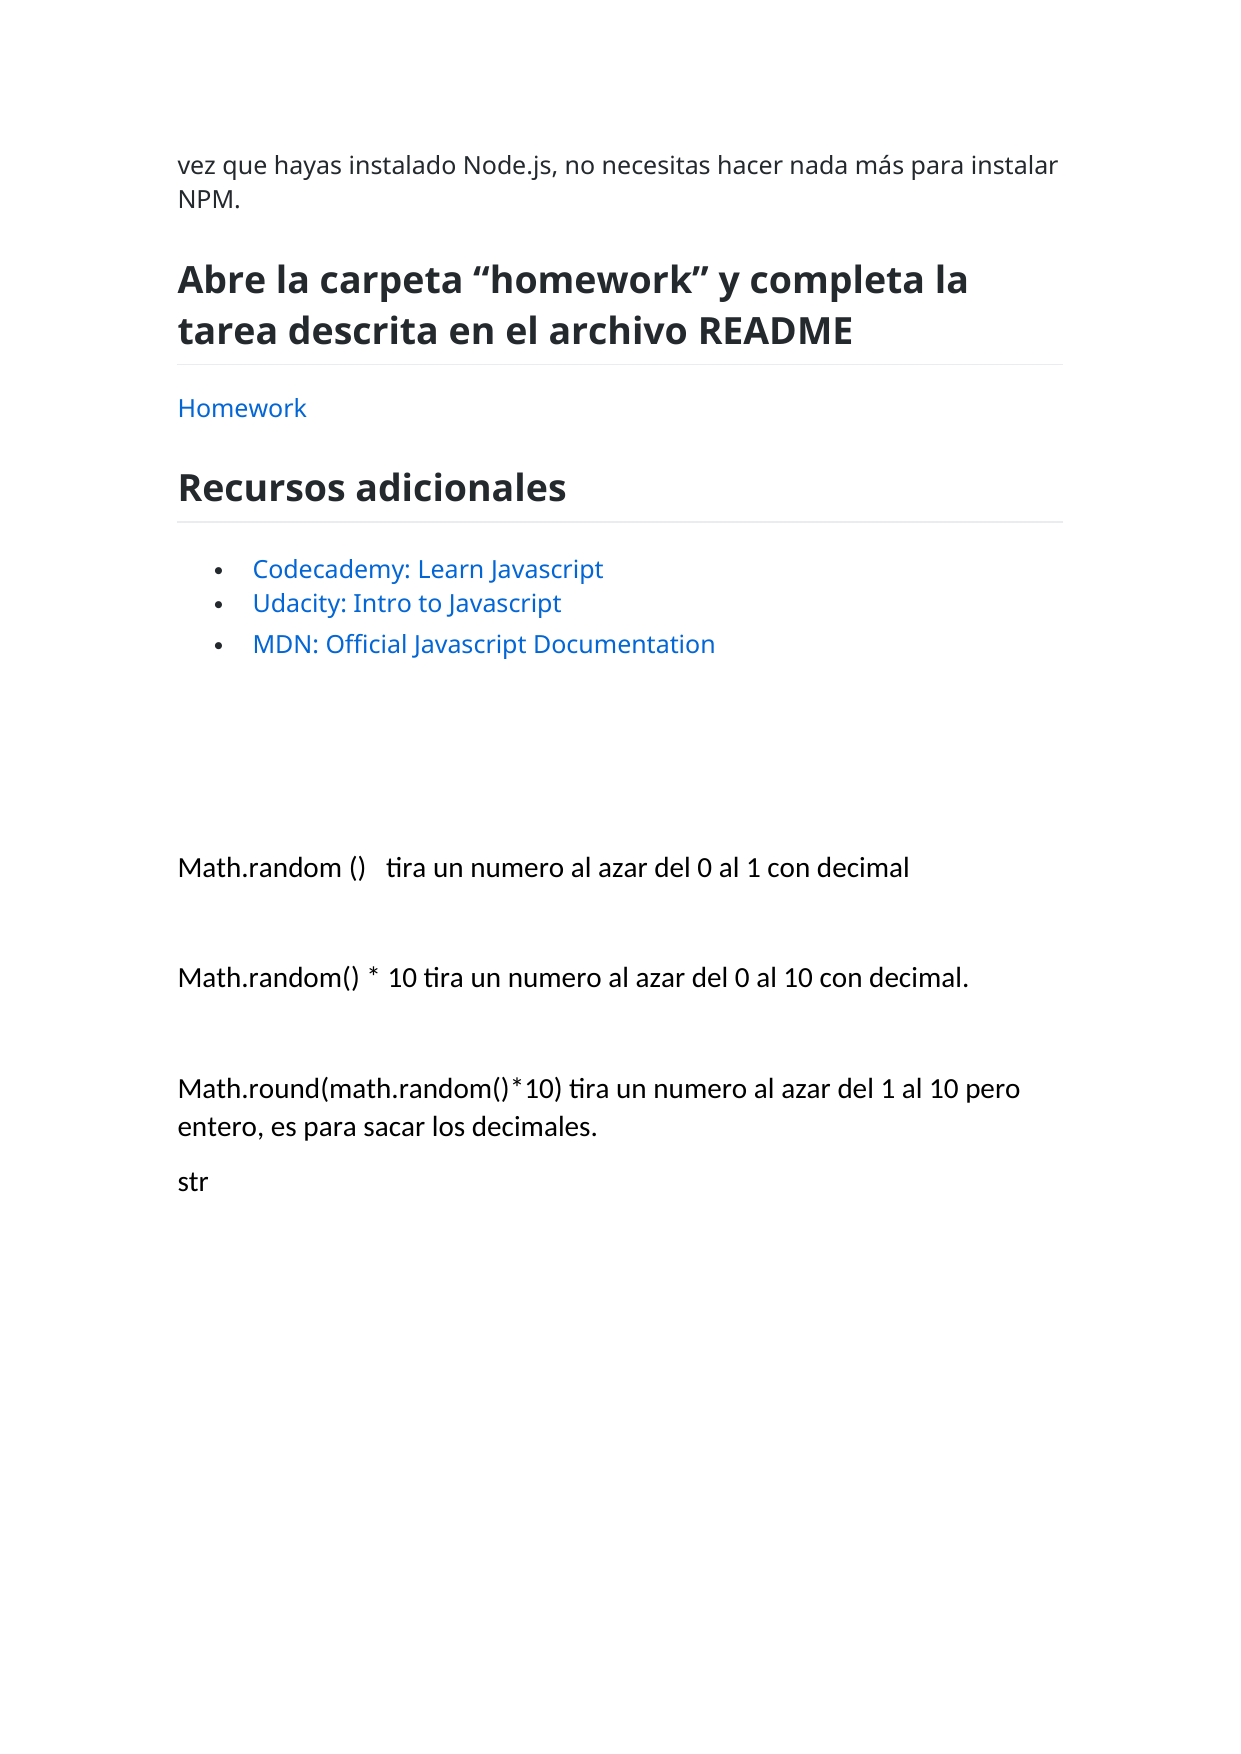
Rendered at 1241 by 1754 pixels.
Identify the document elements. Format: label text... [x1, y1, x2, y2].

text str [177, 1163, 1063, 1199]
list MDN: Official Javascript Documentation [215, 626, 1063, 660]
text Abre la carpeta “homework” y completa la tarea descrita en el archivo README [177, 253, 1063, 364]
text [177, 148, 1063, 216]
text Math.round(math.random()*10) tira un numero al azar del 1 al 10 pero entero, es para sacar los decimales. [177, 1070, 1063, 1144]
text Homework [177, 390, 1063, 424]
text Math.random() * 10 tira un numero al azar del 0 al 10 con decimal. [177, 959, 1063, 995]
text Math.random () tira un numero al azar del 0 al 1 con decimal [177, 849, 1063, 885]
list Udacity: Intro to Javascript [215, 586, 1063, 620]
text Recursos adicionales [177, 462, 1063, 521]
list Codecademy: Learn Javascript [215, 552, 1063, 586]
